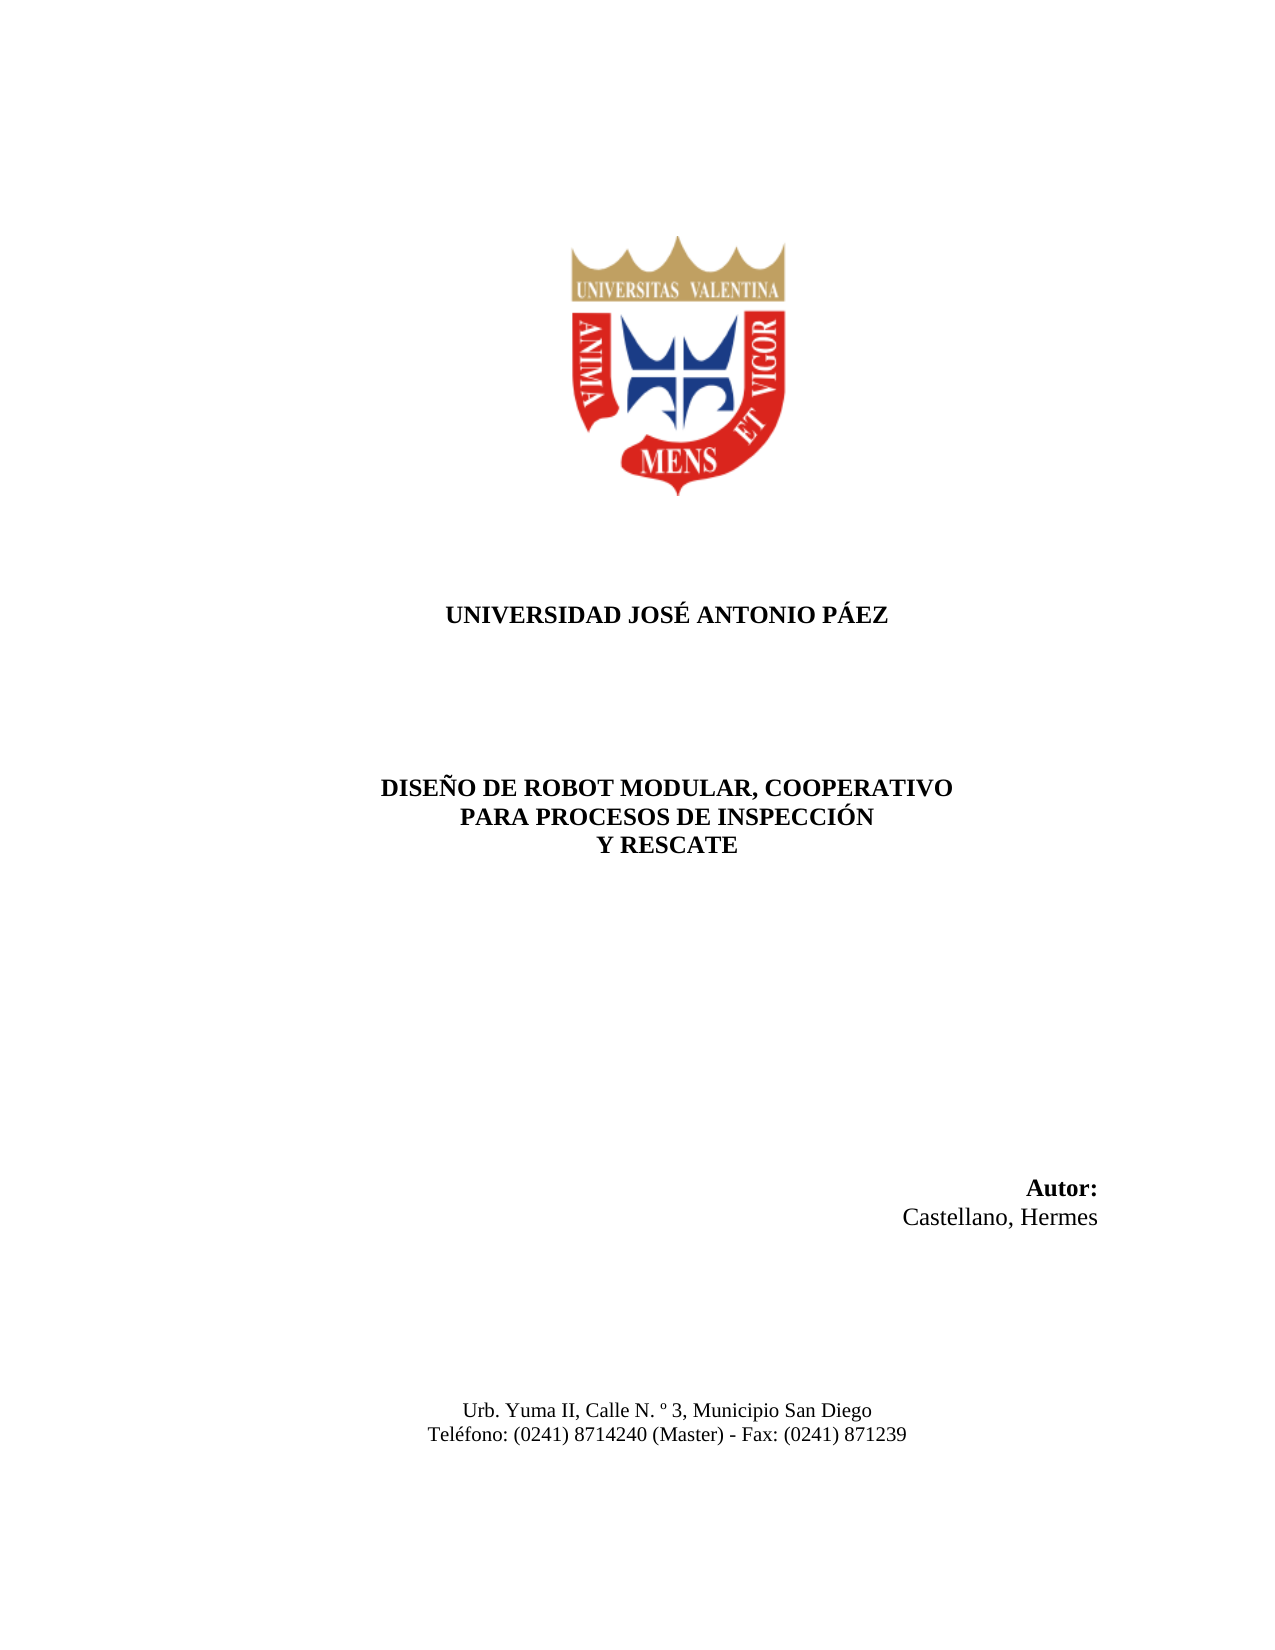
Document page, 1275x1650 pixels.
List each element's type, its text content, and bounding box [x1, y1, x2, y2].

text Y RESCATE [236, 830, 1098, 859]
text UNIVERSIDAD JOSÉ ANTONIO PÁEZ [236, 600, 1098, 629]
picture [554, 236, 799, 496]
text PARA PROCESOS DE INSPECCIÓN [236, 802, 1098, 830]
text Teléfono: (0241) 8714240 (Master) - Fax: (0241) 871239 [236, 1422, 1098, 1446]
text Autor: [236, 1173, 1098, 1202]
text DISEÑO DE ROBOT MODULAR, COOPERATIVO [236, 773, 1098, 802]
text Urb. Yuma II, Calle N. º 3, Municipio San Diego [236, 1398, 1098, 1422]
text Castellano, Hermes [236, 1202, 1098, 1231]
